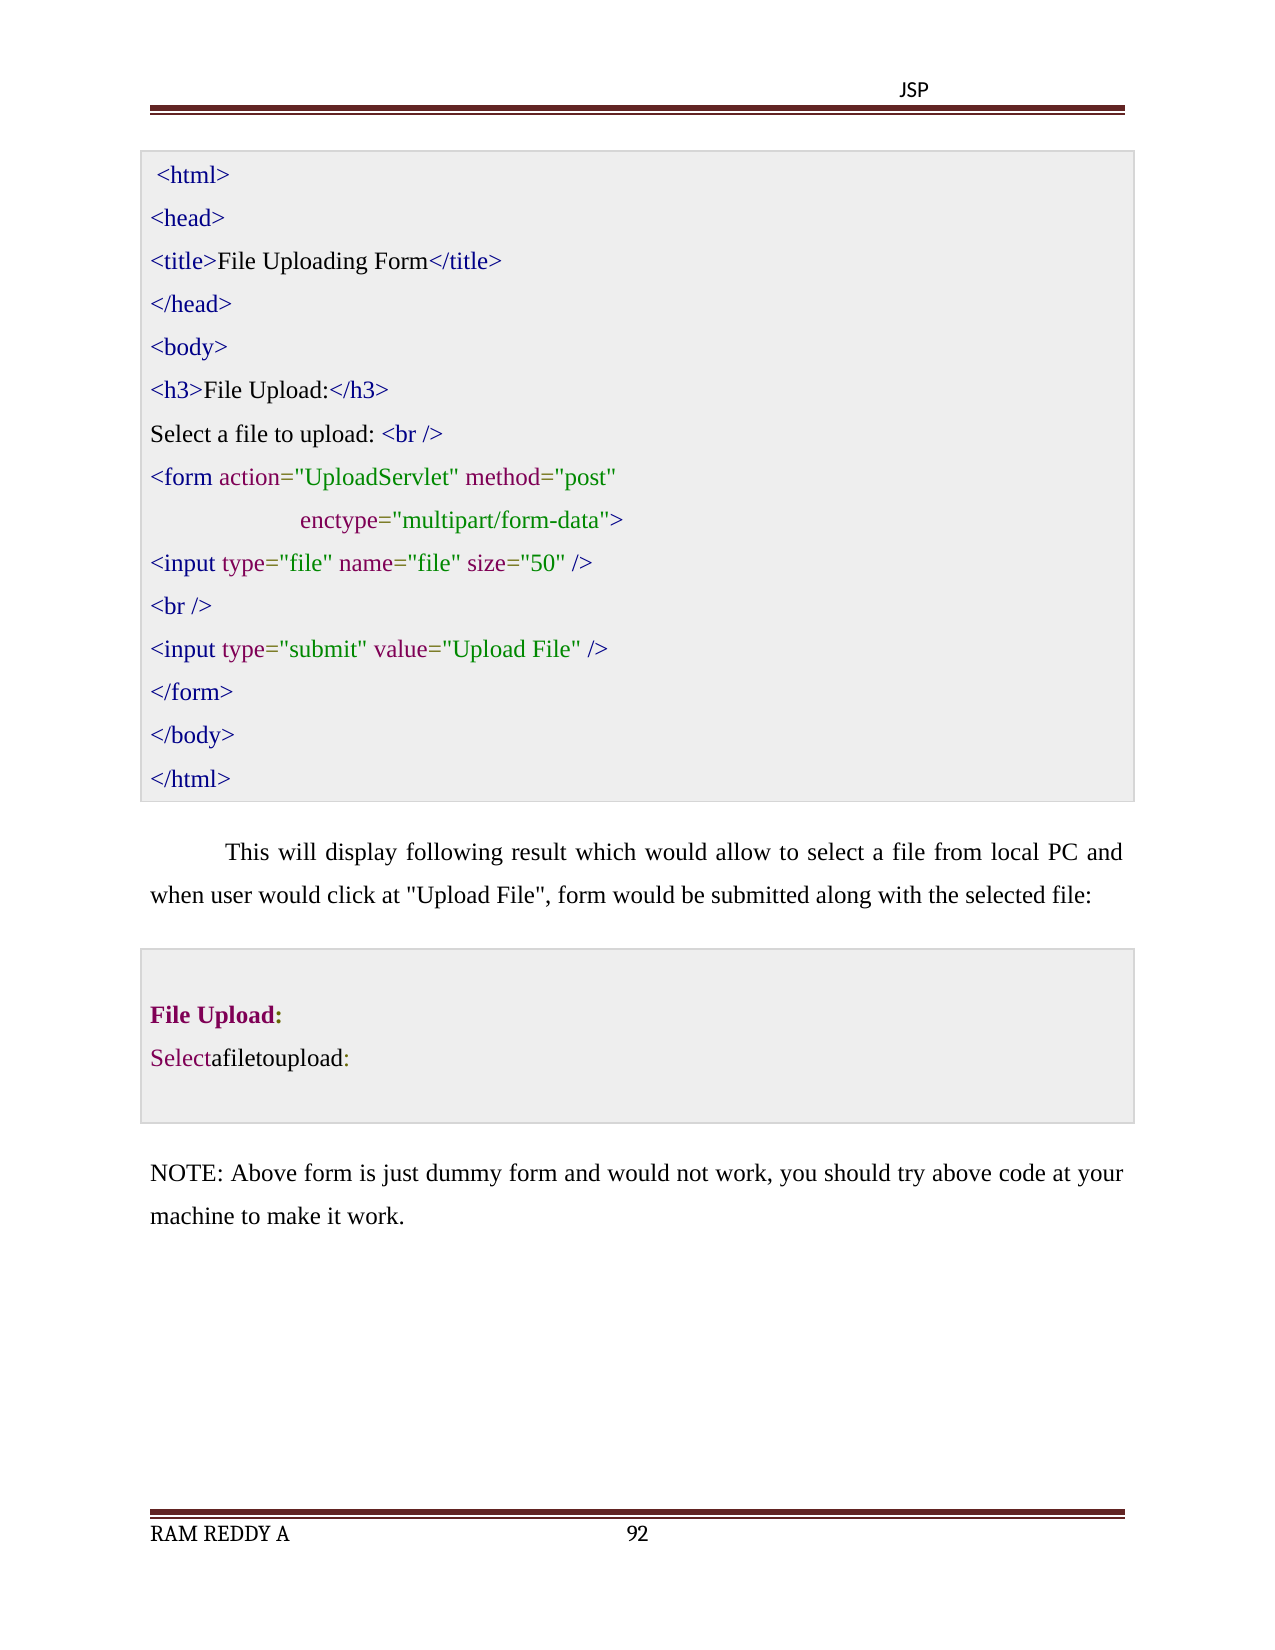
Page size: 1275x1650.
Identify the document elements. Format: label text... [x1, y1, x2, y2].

text <body> [142, 322, 1133, 361]
text </html> [142, 754, 1133, 801]
text <br /> [142, 581, 1133, 620]
text </head> [142, 279, 1133, 318]
text <html> [142, 152, 1133, 189]
text This will display following result which would allow to select a file from local PC and when user would click at "Upload File", form would be submitted along with the selected file: [150, 837, 1125, 908]
text Selectafiletoupload: [142, 1033, 1133, 1122]
text </body> [142, 711, 1133, 749]
text enctype="multipart/form-data"> [142, 495, 1133, 534]
text NOTE: Above form is just dummy form and would not work, you should try above code at your machine to make it work. [150, 1158, 1125, 1230]
text <head> [142, 193, 1133, 232]
text </form> [142, 667, 1133, 706]
text <input type="submit" value="Upload File" /> [142, 624, 1133, 663]
text <h3>File Upload:</h3> [142, 366, 1133, 404]
text <title>File Uploading Form</title> [142, 236, 1133, 275]
text File Upload: [142, 990, 1133, 1028]
text <input type="file" name="file" size="50" /> [142, 538, 1133, 577]
text <form action="UploadServlet" method="post" [142, 452, 1133, 491]
text Select a file to upload: <br /> [142, 409, 1133, 447]
